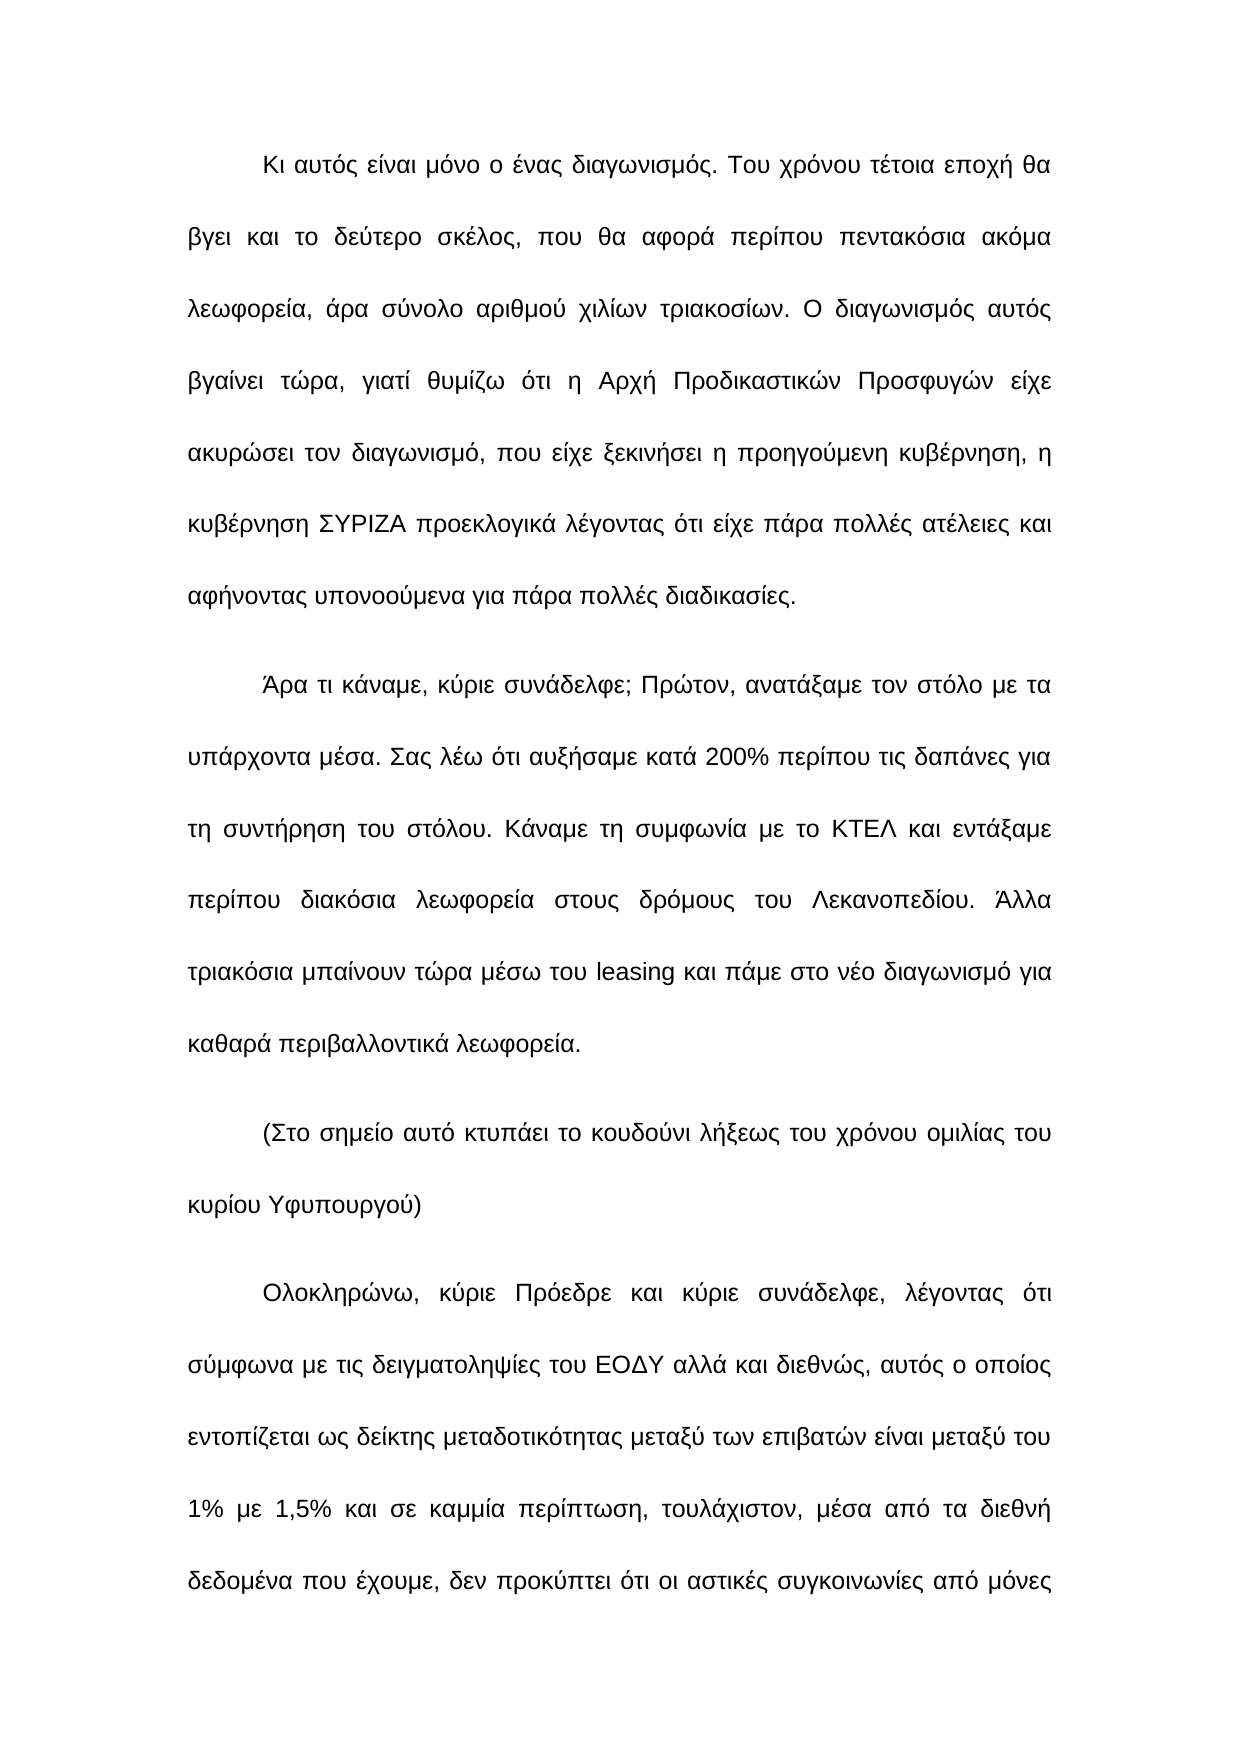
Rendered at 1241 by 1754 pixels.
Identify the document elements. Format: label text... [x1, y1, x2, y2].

text (Στο σημείο αυτό κτυπάει το κουδούνι λήξεως του χρόνου ομιλίας του κυρίου Υφυπουργού) [187, 1118, 1053, 1218]
text Κι αυτός είναι μόνο ο ένας διαγωνισμός. Του χρόνου τέτοια εποχή θα βγει και το δεύτερο σκέλος, που θα αφορά περίπου πεντακόσια ακόμα λεωφορεία, άρα σύνολο αριθμού χιλίων τριακοσίων. Ο διαγωνισμός αυτός βγαίνει τώρα, γιατί θυμίζω ότι η Αρχή Προδικαστικών Προσφυγών είχε ακυρώσει τον διαγωνισμό, που είχε ξεκινήσει η προηγούμενη κυβέρνηση, η κυβέρνηση ΣΥΡΙΖΑ προεκλογικά λέγοντας ότι είχε πάρα πολλές ατέλειες και αφήνοντας υπονοούμενα για πάρα πολλές διαδικασίες. [187, 150, 1053, 610]
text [187, 1278, 1053, 1594]
text Άρα τι κάναμε, κύριε συνάδελφε; Πρώτον, ανατάξαμε τον στόλο με τα υπάρχοντα μέσα. Σας λέω ότι αυξήσαμε κατά 200% περίπου τις δαπάνες για τη συντήρηση του στόλου. Κάναμε τη συμφωνία με το ΚΤΕΛ και εντάξαμε περίπου διακόσια λεωφορεία στους δρόμους του Λεκανοπεδίου. Άλλα τριακόσια μπαίνουν τώρα μέσω του leasing και πάμε στο νέο διαγωνισμό για καθαρά περιβαλλοντικά λεωφορεία. [187, 670, 1053, 1058]
